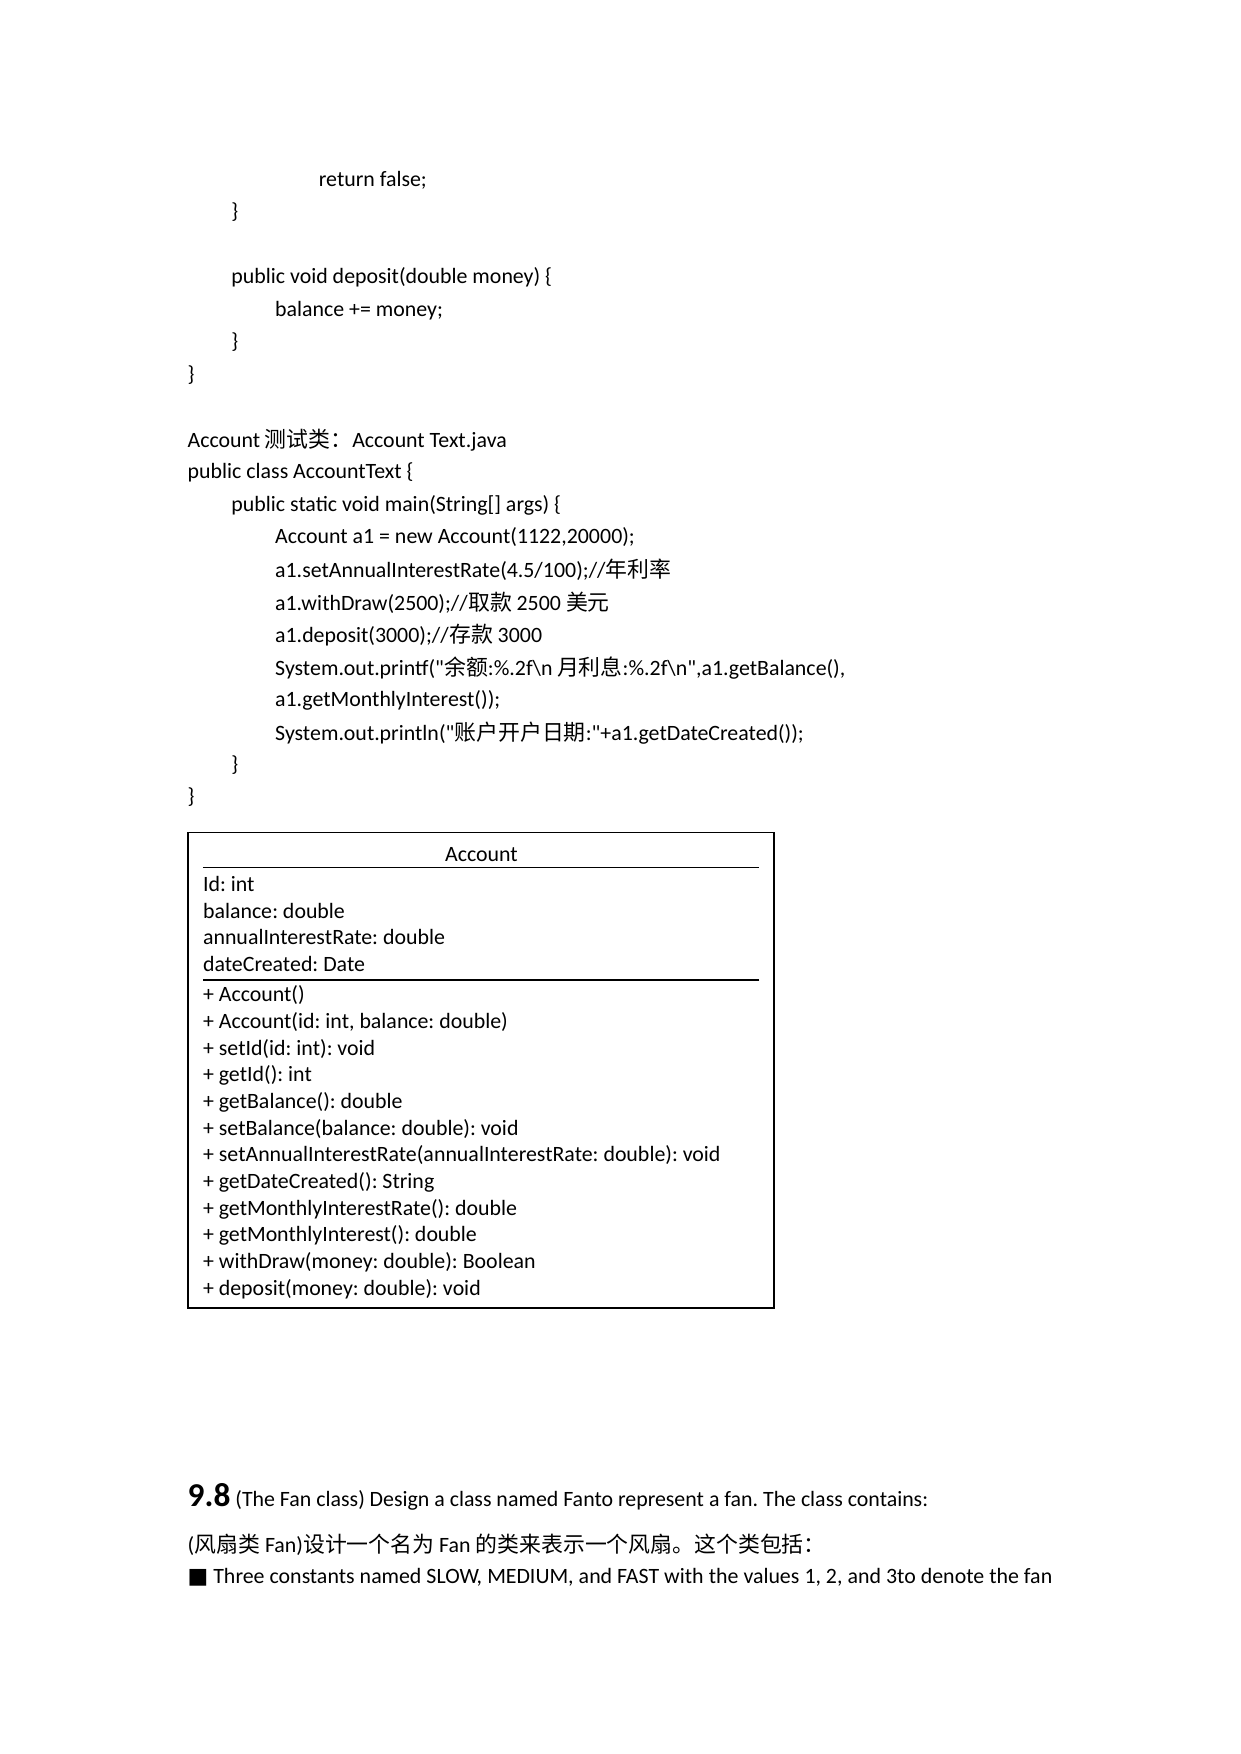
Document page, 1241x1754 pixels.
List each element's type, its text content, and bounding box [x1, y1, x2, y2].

text } [187, 357, 1053, 389]
text } [187, 194, 1053, 227]
text balance += money; [187, 292, 1053, 324]
text 9.8 (The Fan class) Design a class named Fanto represent a fan. The class contains: [187, 1462, 1053, 1527]
text public class AccountText { [187, 454, 1053, 487]
text (风扇类 Fan)设计一个名为 Fan 的类来表示一个风扇。这个类包括： [187, 1527, 1053, 1559]
text public static void main(String[] args) { [187, 487, 1053, 519]
text Account a1 = new Account(1122,20000); [187, 519, 1053, 552]
text a1.getMonthlyInterest()); [187, 682, 1053, 714]
text System.out.println("账户开户日期:"+a1.getDateCreated()); [187, 714, 1053, 747]
text System.out.printf("余额:%.2f\n月利息:%.2f\n",a1.getBalance(), [187, 649, 1053, 682]
text public void deposit(double money) { [187, 259, 1053, 292]
text Account测试类：Account Text.java [187, 422, 1053, 454]
text } [187, 324, 1053, 357]
text } [187, 779, 1053, 812]
text return false; [187, 162, 1053, 194]
text a1.deposit(3000);//存款 3000 [187, 617, 1053, 649]
text a1.setAnnualInterestRate(4.5/100);//年利率 [187, 552, 1053, 584]
text a1.withDraw(2500);//取款 2500 美元 [187, 584, 1053, 617]
text } [187, 747, 1053, 779]
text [187, 1559, 1053, 1592]
